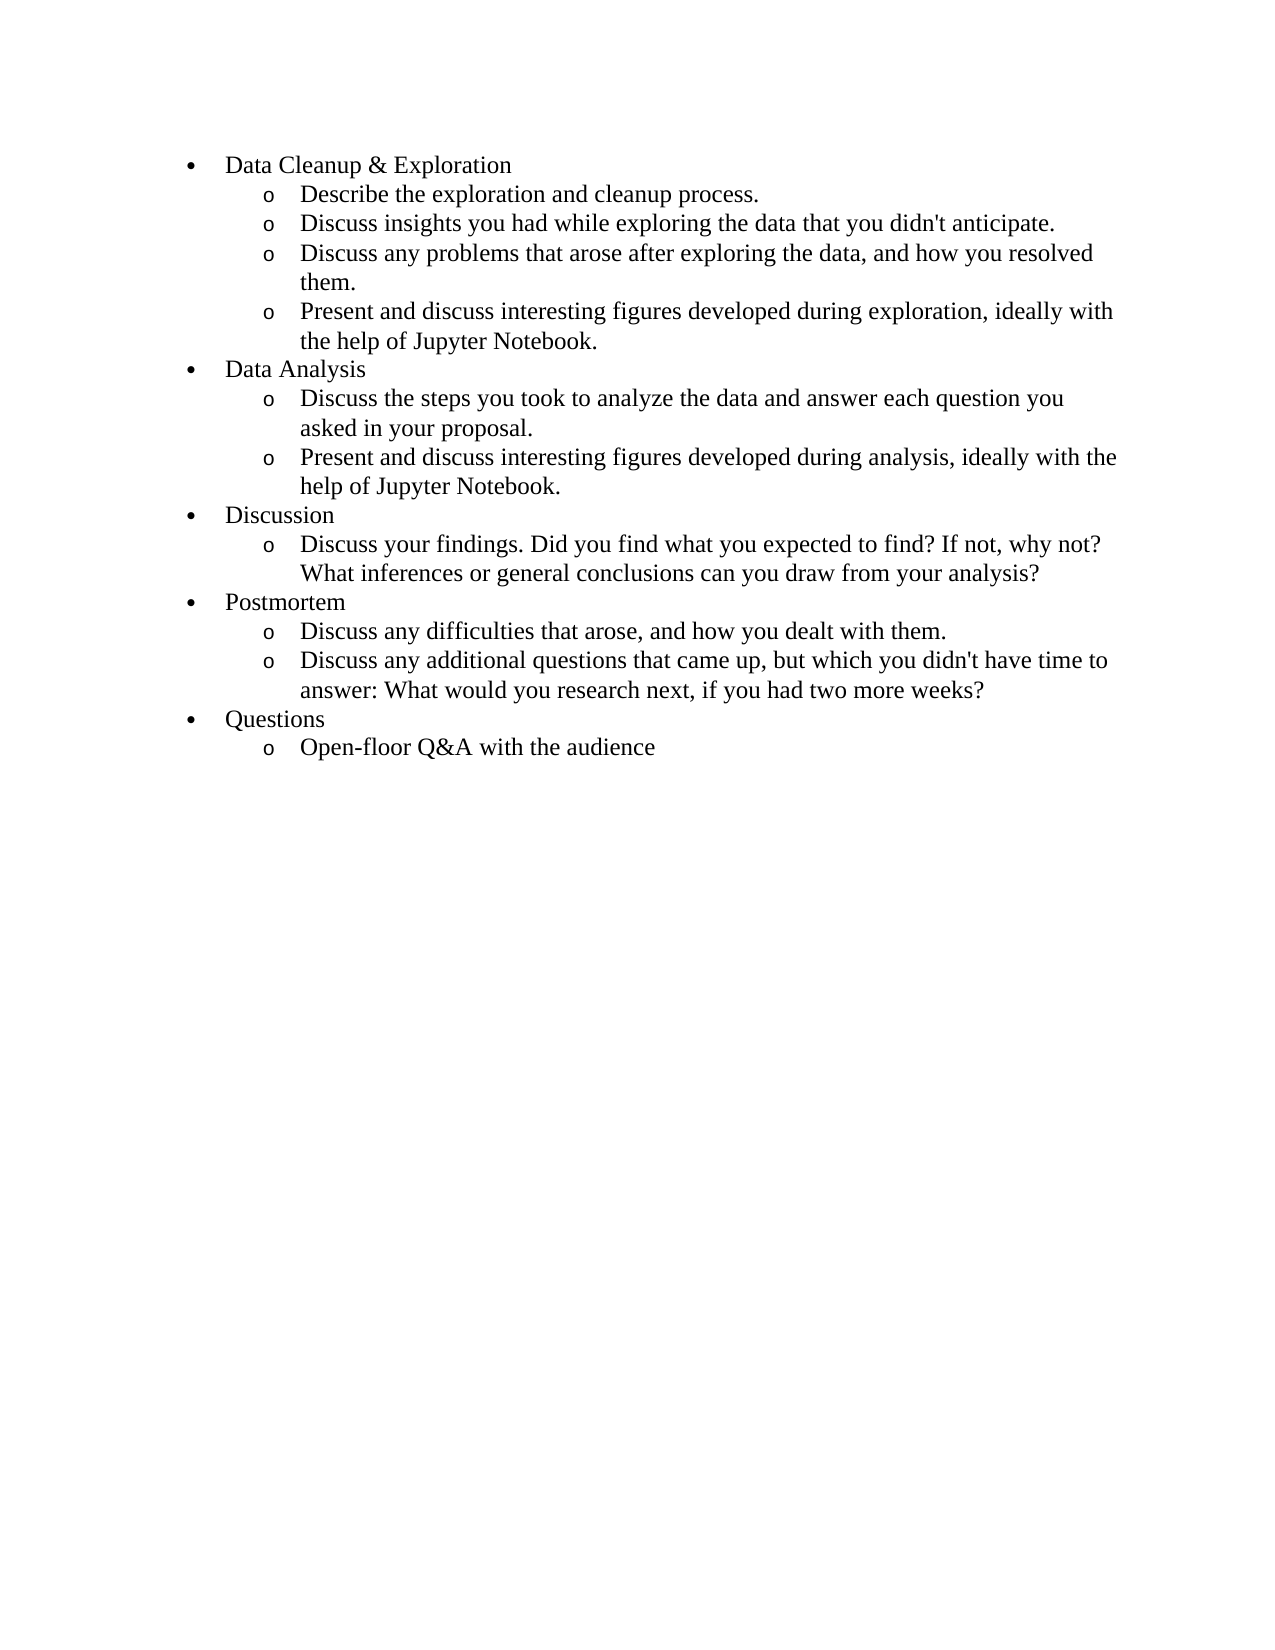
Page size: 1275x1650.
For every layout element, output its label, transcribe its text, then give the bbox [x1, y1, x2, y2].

list Discuss insights you had while exploring the data that you didn't anticipate. [262, 208, 1125, 238]
list Discuss any additional questions that came up, but which you didn't have time to answer: What would you research next, if you had two more weeks? [262, 645, 1125, 704]
list Discuss your findings. Did you find what you expected to find? If not, why not? What inferences or general conclusions can you draw from your analysis? [262, 529, 1125, 587]
list Discuss the steps you took to analyze the data and answer each question you asked in your proposal. [262, 383, 1125, 442]
list Discussion [187, 500, 1125, 529]
list Postmortem [187, 587, 1125, 616]
list Open-floor Q&A with the audience [262, 732, 1125, 762]
list Data Cleanup & Exploration [187, 150, 1125, 179]
list Data Analysis [187, 354, 1125, 383]
list Present and discuss interesting figures developed during analysis, ideally with the help of Jupyter Notebook. [262, 442, 1125, 500]
list Present and discuss interesting figures developed during exploration, ideally with the help of Jupyter Notebook. [262, 296, 1125, 354]
list Discuss any problems that arose after exploring the data, and how you resolved them. [262, 238, 1125, 296]
list Questions [187, 704, 1125, 732]
list Discuss any difficulties that arose, and how you dealt with them. [262, 616, 1125, 645]
list Describe the exploration and cleanup process. [262, 179, 1125, 208]
